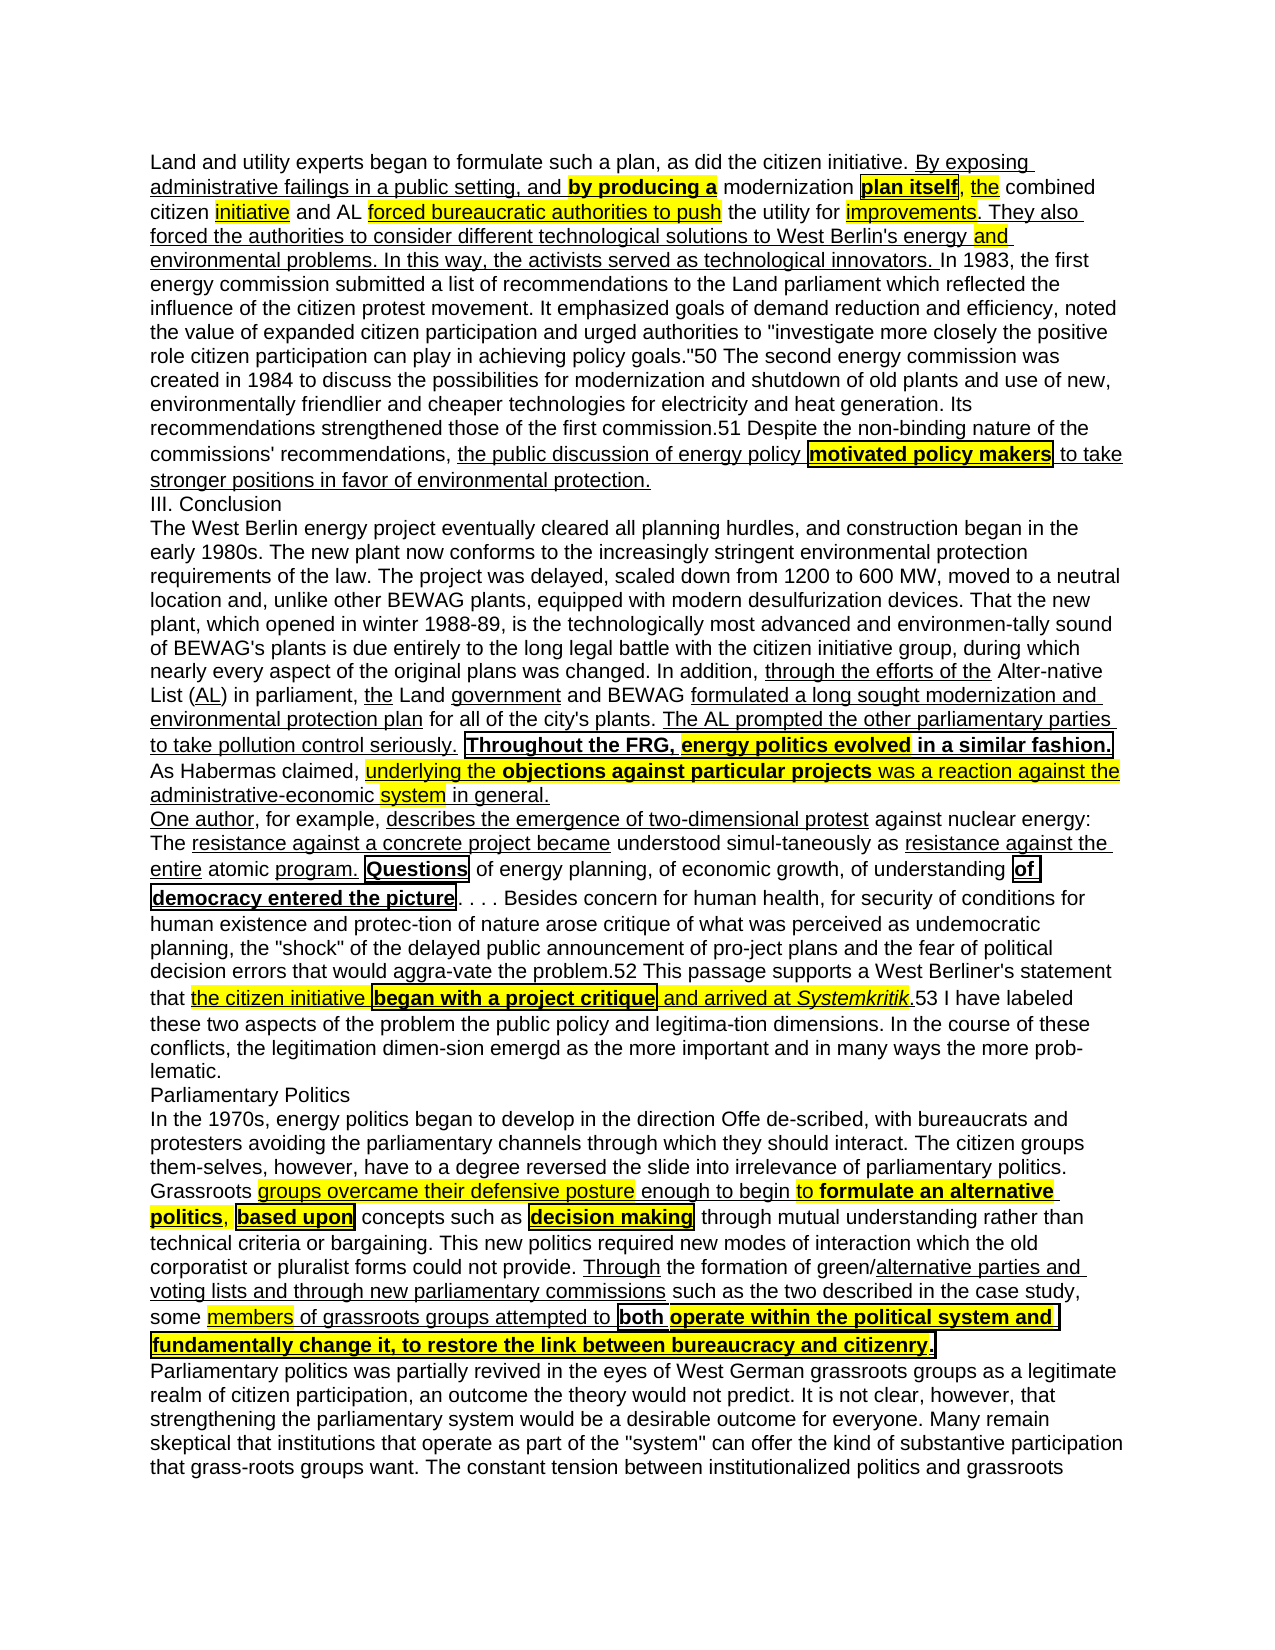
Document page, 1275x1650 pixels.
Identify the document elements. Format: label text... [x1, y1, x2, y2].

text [150, 1359, 1125, 1479]
text III. Conclusion [150, 492, 1125, 516]
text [150, 150, 1125, 492]
text In the 1970s, energy politics began to develop in the direction Offe de-scribed, with bureaucrats and protesters avoiding the parliamentary channels through which they should interact. The citizen groups them-selves, however, have to a degree reversed the slide into irrelevance of parliamentary politics. Grassroots groups overcame their defensive posture enough to begin to formulate an alternative politics, based upon concepts such as decision making through mutual understanding rather than technical criteria or bargaining. This new politics required new modes of interaction which the old corporatist or pluralist forms could not provide. Through the formation of green/alternative parties and voting lists and through new parliamentary commissions such as the two described in the case study, some members of grassroots groups attempted to both operate within the political system and fundamentally change it, to restore the link between bureaucracy and citizenry. [150, 1107, 1125, 1359]
text One author, for example, describes the emergence of two-dimensional protest against nuclear energy: The resistance against a concrete project became understood simul-taneously as resistance against the entire atomic program. Questions of energy planning, of economic growth, of understanding of democracy entered the picture. . . . Besides concern for human health, for security of conditions for human existence and protec-tion of nature arose critique of what was perceived as undemocratic planning, the "shock" of the delayed public announcement of pro-ject plans and the fear of political decision errors that would aggra-vate the problem.52 This passage supports a West Berliner's statement that the citizen initiative began with a project critique and arrived at Systemkritik.53 I have labeled these two aspects of the problem the public policy and legitima-tion dimensions. In the course of these conflicts, the legitimation dimen-sion emergd as the more important and in many ways the more prob-lematic. [150, 807, 1125, 1083]
text Parliamentary Politics [150, 1083, 1125, 1107]
text The West Berlin energy project eventually cleared all planning hurdles, and construction began in the early 1980s. The new plant now conforms to the increasingly stringent environmental protection requirements of the law. The project was delayed, scaled down from 1200 to 600 MW, moved to a neutral location and, unlike other BEWAG plants, equipped with modern desulfurization devices. That the new plant, which opened in winter 1988-89, is the technologically most advanced and environmen-tally sound of BEWAG's plants is due entirely to the long legal battle with the citizen initiative group, during which nearly every aspect of the original plans was changed. In addition, through the efforts of the Alter-native List (AL) in parliament, the Land government and BEWAG formulated a long sought modernization and environmental protection plan for all of the city's plants. The AL prompted the other parliamentary parties to take pollution control seriously. Throughout the FRG, energy politics evolved in a similar fashion. As Habermas claimed, underlying the objections against particular projects was a reaction against the administrative-economic system in general. [150, 516, 1125, 807]
